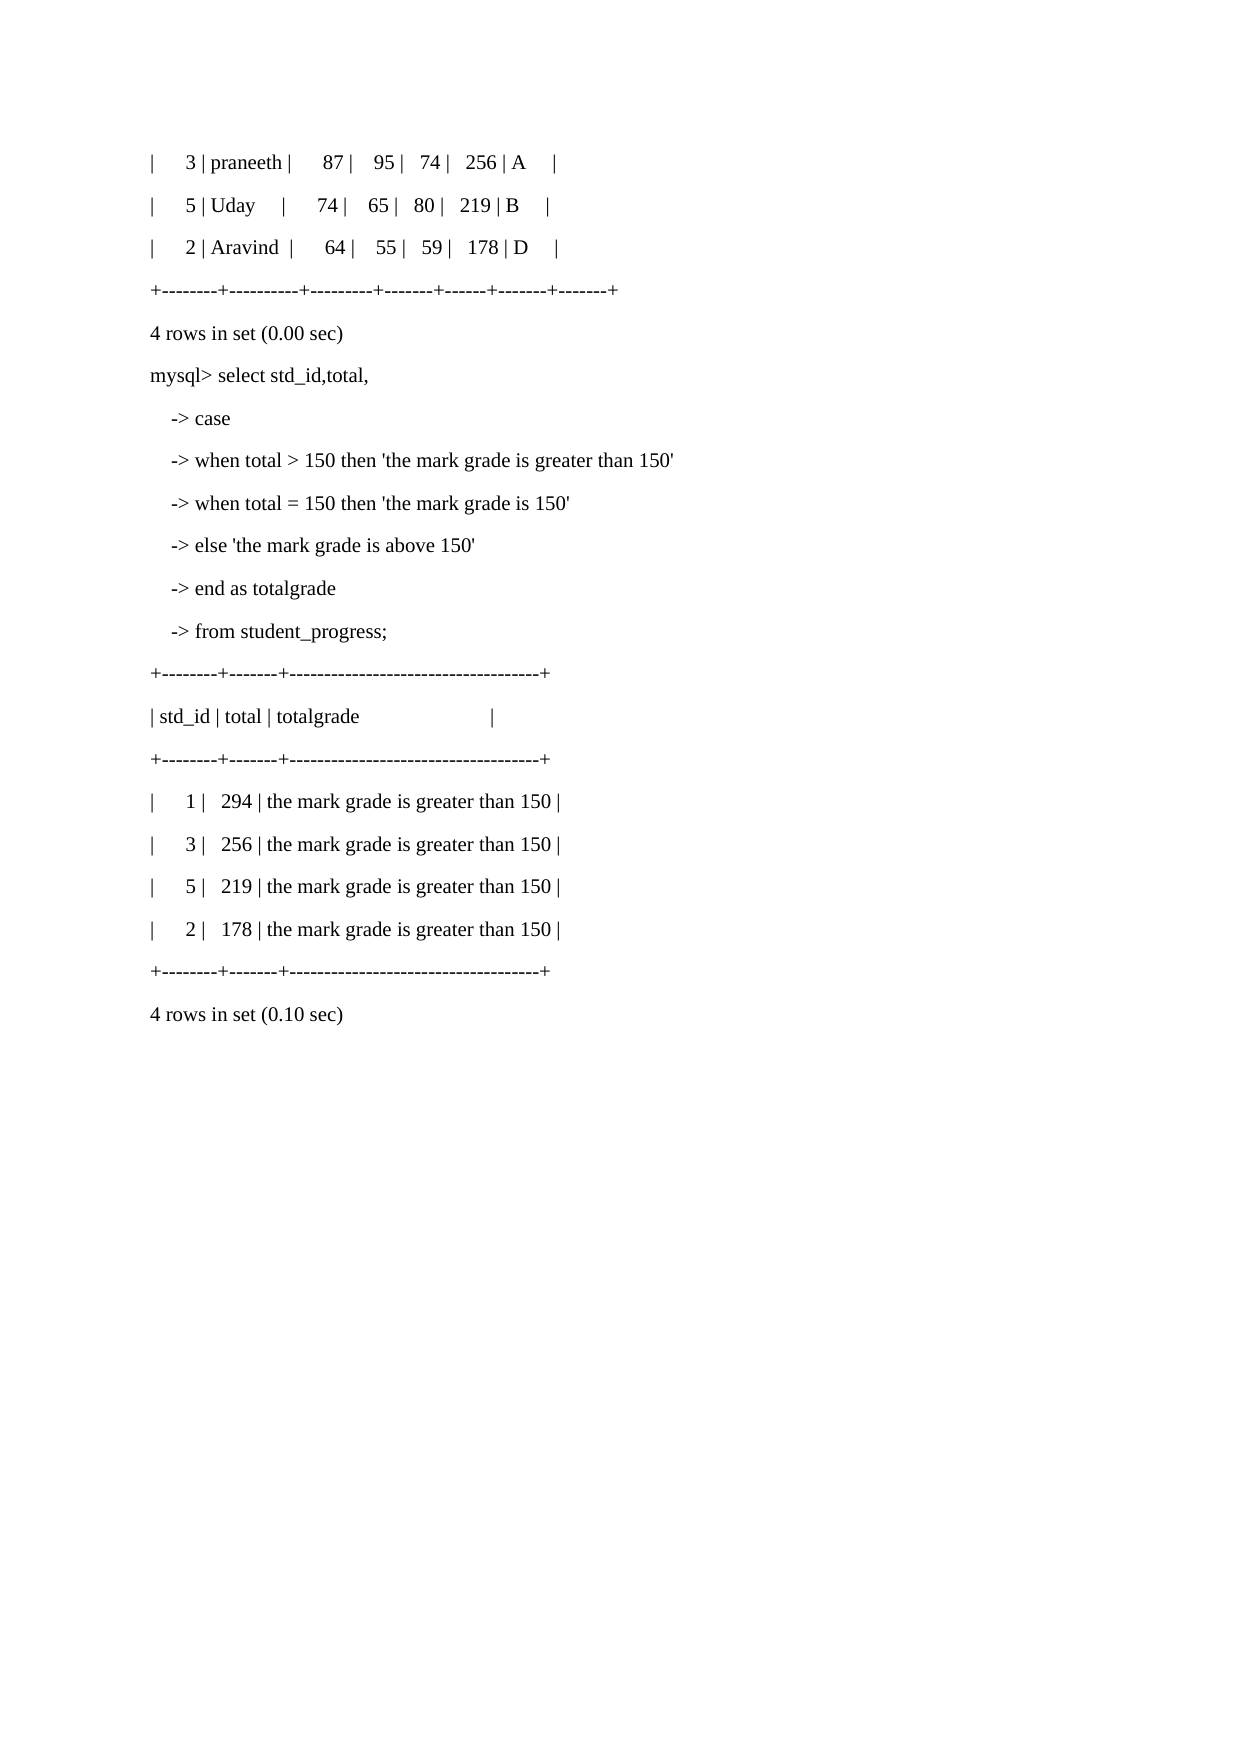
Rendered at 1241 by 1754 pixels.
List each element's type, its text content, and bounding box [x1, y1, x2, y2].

text +--------+-------+------------------------------------+ [150, 661, 1090, 685]
text | std_id | total | totalgrade | [150, 704, 1090, 728]
text -> when total = 150 then 'the mark grade is 150' [150, 491, 1090, 515]
text | 5 | 219 | the mark grade is greater than 150 | [150, 874, 1090, 898]
text | 2 | Aravind | 64 | 55 | 59 | 178 | D | [150, 235, 1090, 259]
text +--------+-------+------------------------------------+ [150, 959, 1090, 983]
text -> case [150, 406, 1090, 430]
text | 5 | Uday | 74 | 65 | 80 | 219 | B | [150, 193, 1090, 217]
text | 3 | 256 | the mark grade is greater than 150 | [150, 832, 1090, 856]
text | 1 | 294 | the mark grade is greater than 150 | [150, 789, 1090, 813]
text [150, 278, 1090, 302]
text +--------+-------+------------------------------------+ [150, 746, 1090, 771]
text -> from student_progress; [150, 619, 1090, 643]
text -> end as totalgrade [150, 576, 1090, 600]
text 4 rows in set (0.00 sec) [150, 320, 1090, 344]
text -> else 'the mark grade is above 150' [150, 533, 1090, 557]
text -> when total > 150 then 'the mark grade is greater than 150' [150, 448, 1090, 472]
text 4 rows in set (0.10 sec) [150, 1002, 1090, 1026]
text | 3 | praneeth | 87 | 95 | 74 | 256 | A | [150, 150, 1090, 174]
text | 2 | 178 | the mark grade is greater than 150 | [150, 917, 1090, 941]
text mysql> select std_id,total, [150, 363, 1090, 387]
